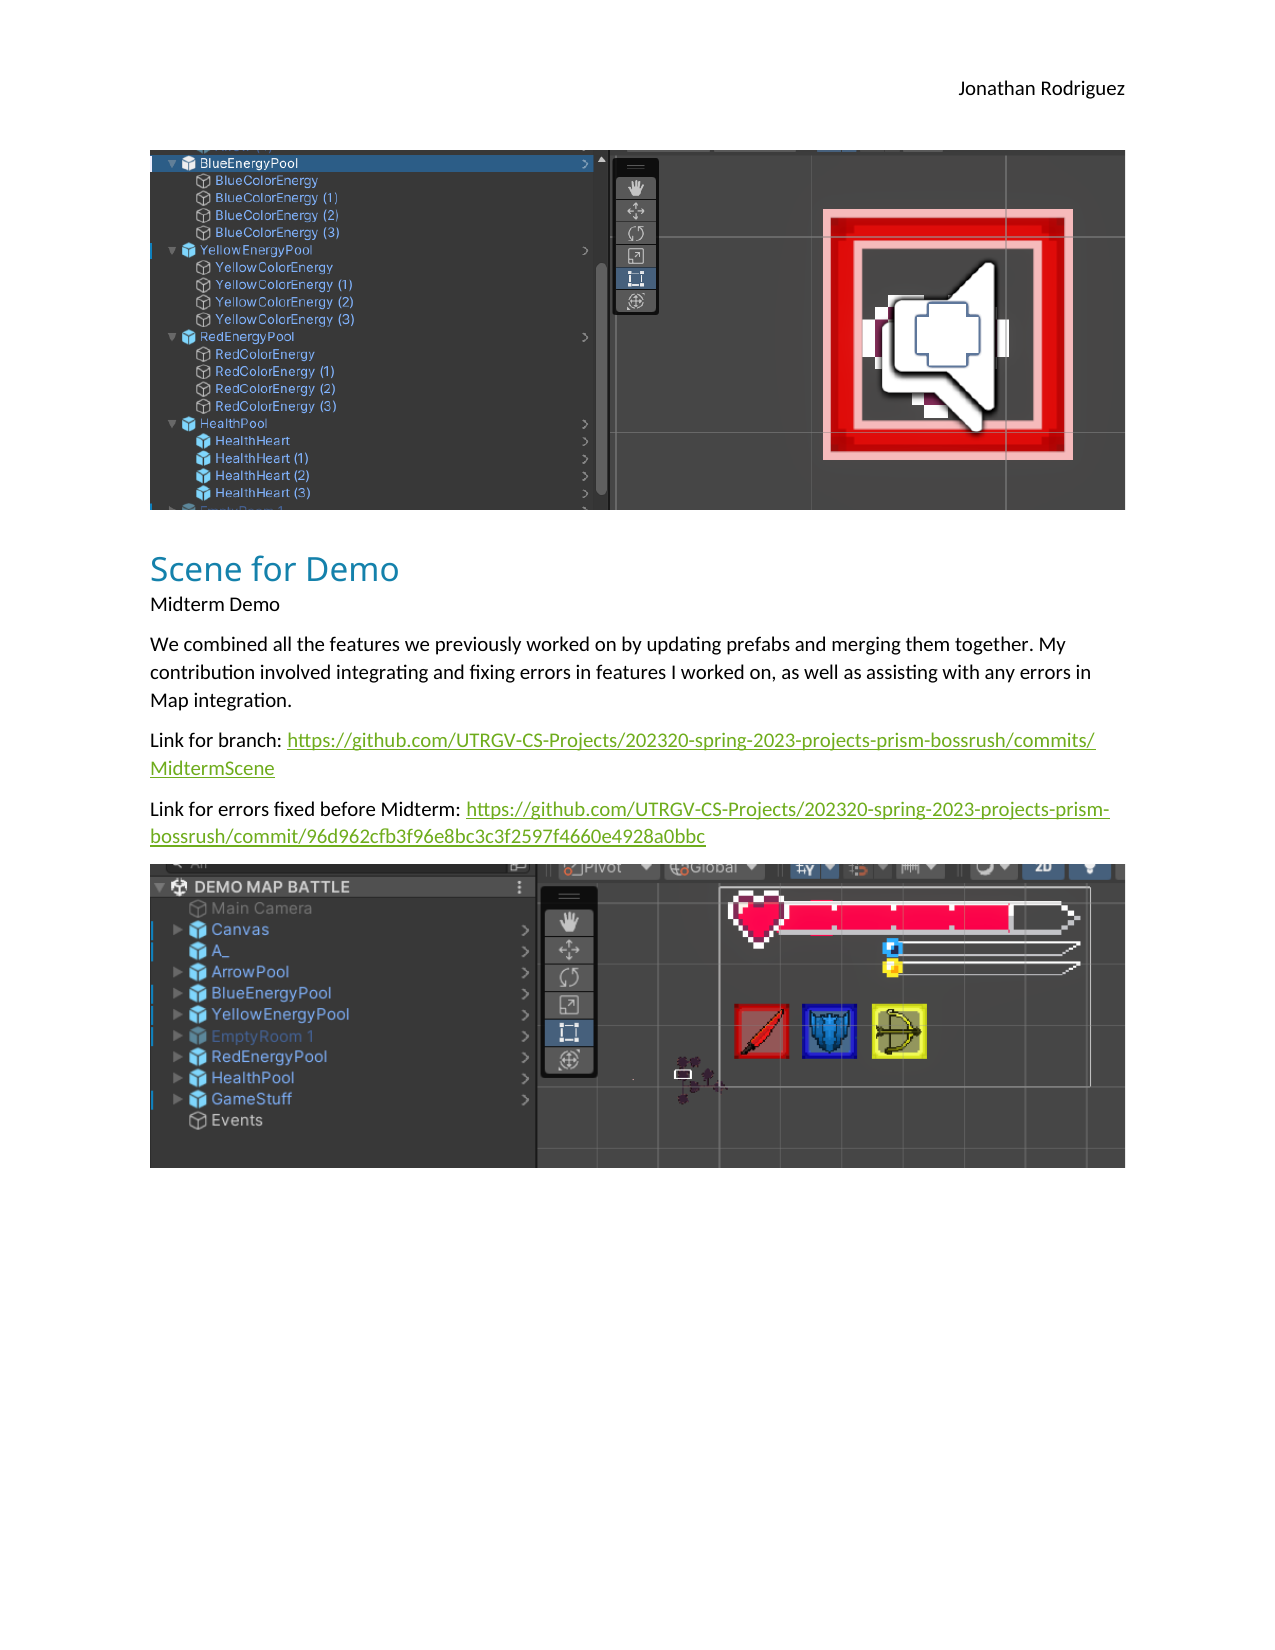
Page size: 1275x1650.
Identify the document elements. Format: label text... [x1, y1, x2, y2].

text Link for branch: https://github.com/UTRGV-CS-Projects/202320-spring-2023-projects-prism-bossrush/commits/MidtermScene [150, 727, 1125, 781]
subtitle Scene for Demo [150, 545, 1125, 591]
picture [150, 150, 1125, 510]
picture [150, 864, 1125, 1168]
text We combined all the features we previously worked on by updating prefabs and merging them together. My contribution involved integrating and fixing errors in features I worked on, as well as assisting with any errors in Map integration. [150, 631, 1125, 712]
text Midterm Demo [150, 591, 1125, 616]
text Link for errors fixed before Midterm: https://github.com/UTRGV-CS-Projects/202320-spring-2023-projects-prism-bossrush/commit/96d962cfb3f96e8bc3c3f2597f4660e4928a0bbc [150, 796, 1125, 849]
